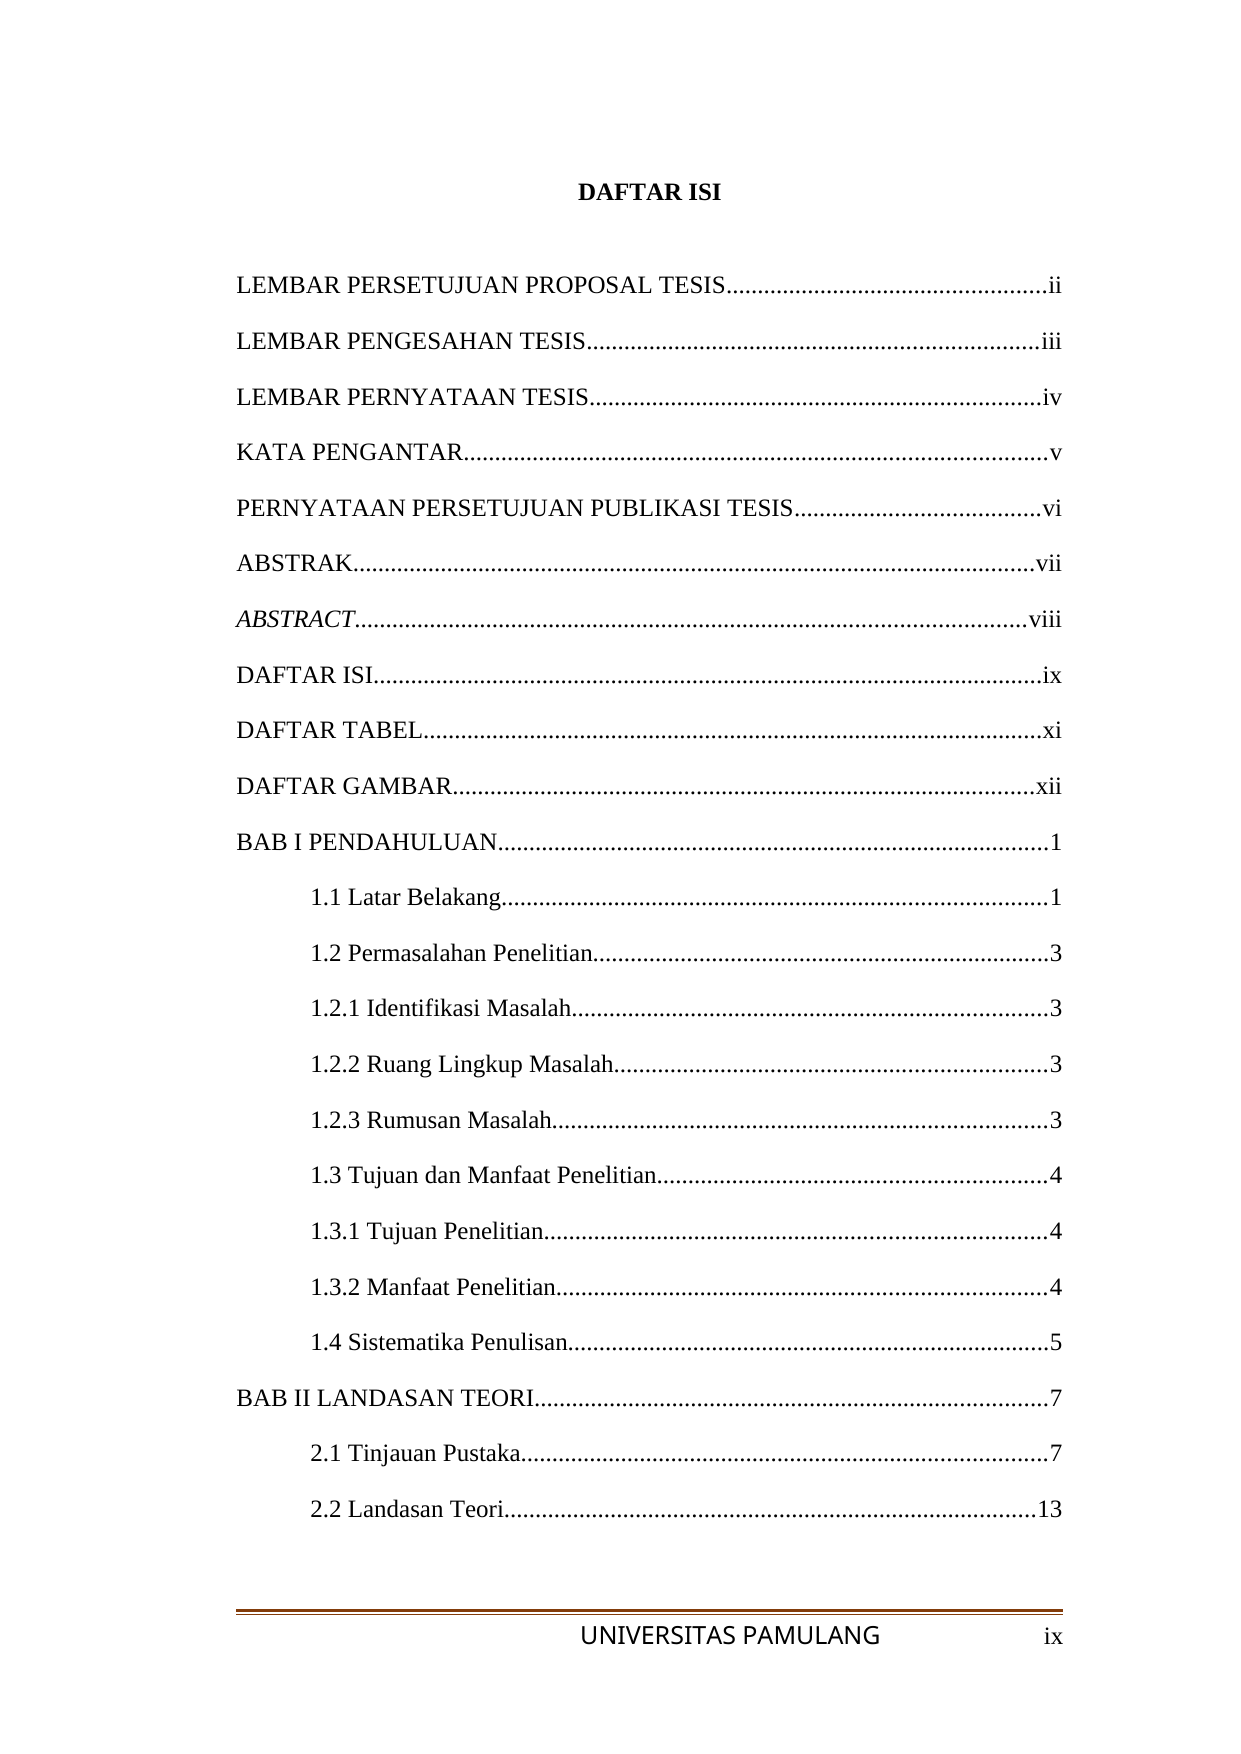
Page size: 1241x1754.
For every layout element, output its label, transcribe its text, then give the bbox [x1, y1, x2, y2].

text 2.1 Tinjauan Pustaka 7 [236, 1438, 1063, 1467]
text 1.3.2 Manfaat Penelitian 4 [236, 1272, 1063, 1300]
list DAFTAR ISI [236, 177, 1063, 206]
text 1.2.3 Rumusan Masalah 3 [236, 1105, 1063, 1133]
text KATA PENGANTAR v [236, 437, 1063, 466]
text 1.4 Sistematika Penulisan 5 [236, 1327, 1063, 1356]
text LEMBAR PERSETUJUAN PROPOSAL TESIS ii [236, 270, 1063, 299]
text 1.1 Latar Belakang 1 [236, 882, 1063, 911]
text LEMBAR PERNYATAAN TESIS iv [236, 382, 1063, 410]
text 1.3 Tujuan dan Manfaat Penelitian 4 [236, 1160, 1063, 1189]
text BAB II LANDASAN TEORI 7 [236, 1383, 1063, 1412]
text 1.3.1 Tujuan Penelitian 4 [236, 1216, 1063, 1245]
text LEMBAR PENGESAHAN TESIS iii [236, 326, 1063, 355]
text 2.2 Landasan Teori 13 [236, 1494, 1063, 1523]
text ABSTRACT viii [236, 604, 1063, 633]
text 1.2.2 Ruang Lingkup Masalah 3 [236, 1049, 1063, 1078]
text 1.2 Permasalahan Penelitian 3 [236, 938, 1063, 967]
text DAFTAR TABEL xi [236, 715, 1063, 744]
text PERNYATAAN PERSETUJUAN PUBLIKASI TESIS vi [236, 493, 1063, 522]
text DAFTAR ISI ix [236, 660, 1063, 688]
text DAFTAR GAMBAR xii [236, 771, 1063, 800]
text 1.2.1 Identifikasi Masalah 3 [236, 993, 1063, 1022]
text BAB I PENDAHULUAN 1 [236, 827, 1063, 855]
text ABSTRAK vii [236, 548, 1063, 577]
